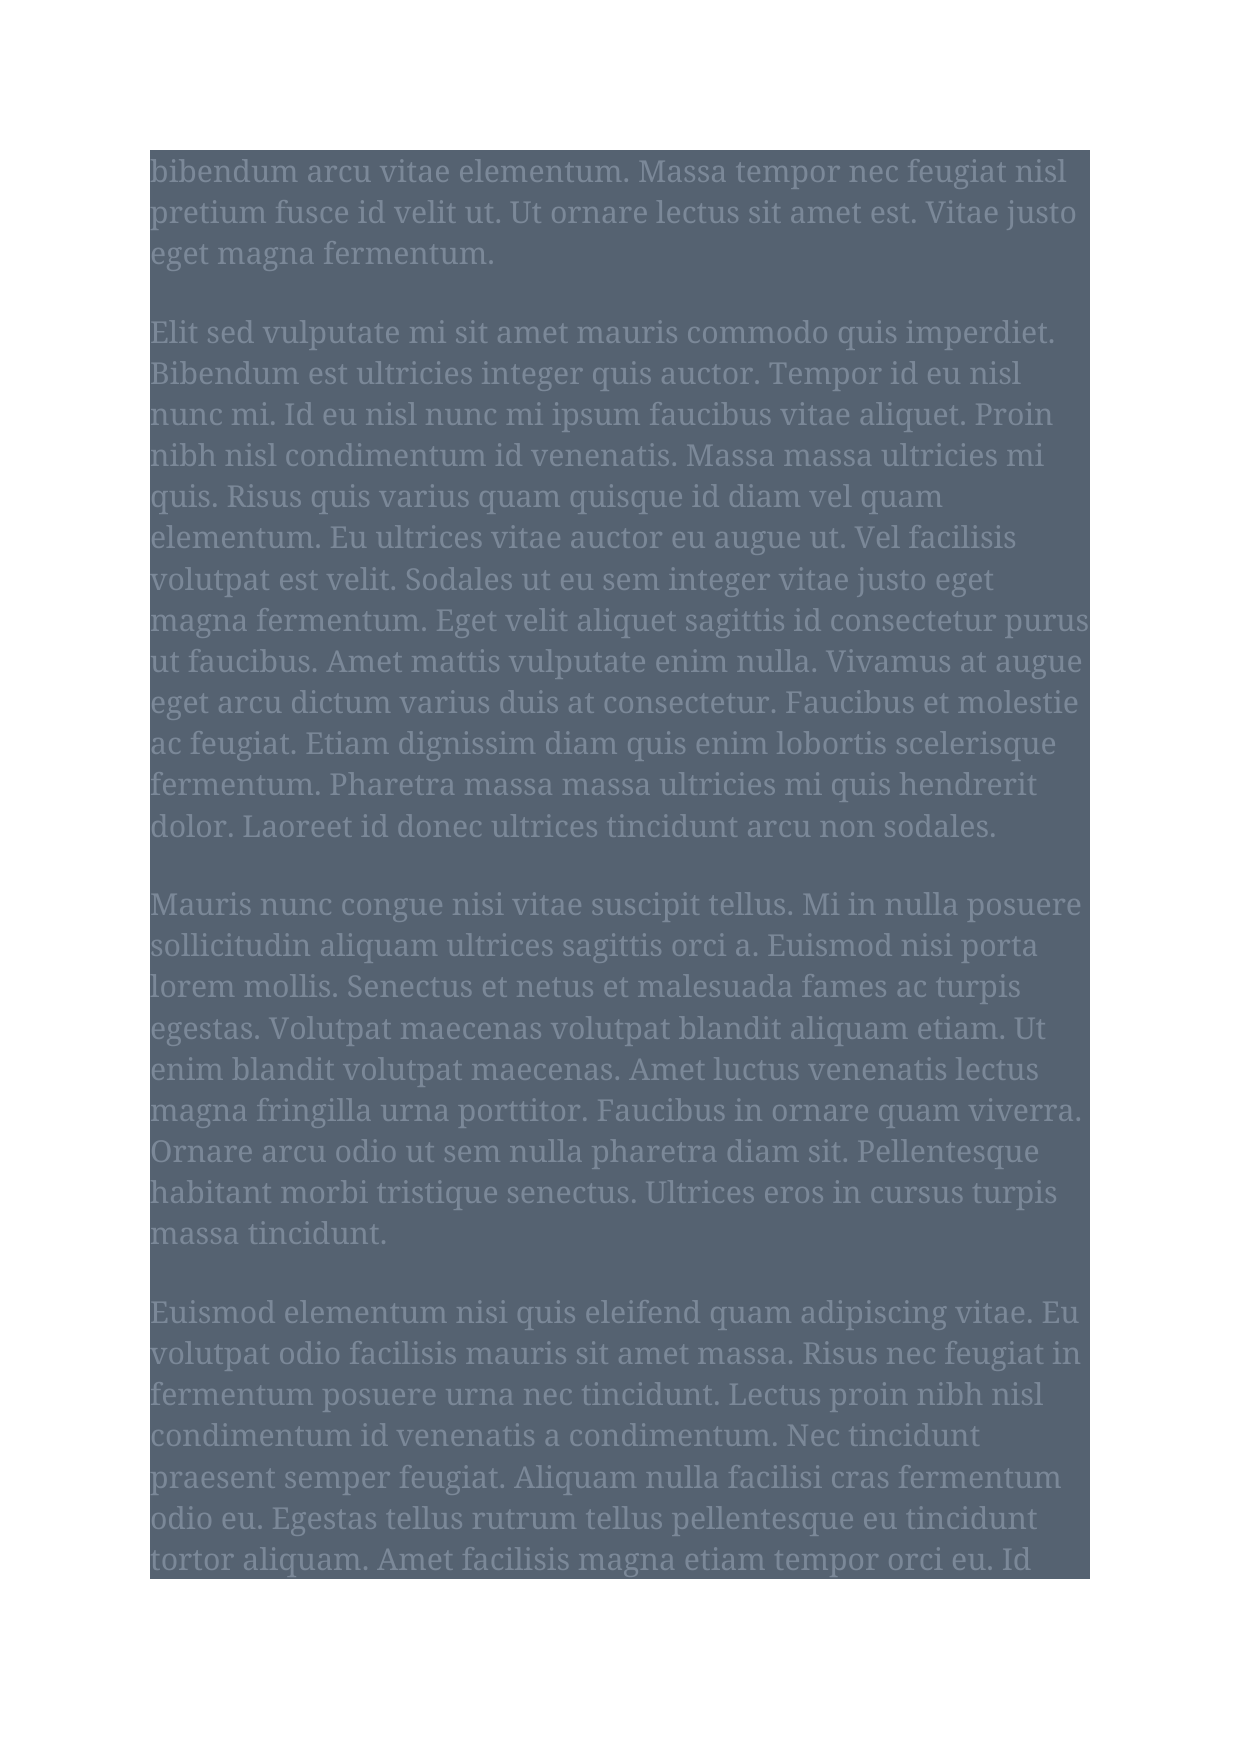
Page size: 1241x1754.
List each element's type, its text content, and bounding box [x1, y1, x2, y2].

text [150, 150, 1090, 273]
text Mauris nunc congue nisi vitae suscipit tellus. Mi in nulla posuere sollicitudin aliquam ultrices sagittis orci a. Euismod nisi porta lorem mollis. Senectus et netus et malesuada fames ac turpis egestas. Volutpat maecenas volutpat blandit aliquam etiam. Ut enim blandit volutpat maecenas. Amet luctus venenatis lectus magna fringilla urna porttitor. Faucibus in ornare quam viverra. Ornare arcu odio ut sem nulla pharetra diam sit. Pellentesque habitant morbi tristique senectus. Ultrices eros in cursus turpis massa tincidunt. [150, 883, 1090, 1254]
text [150, 1291, 1090, 1579]
text Elit sed vulputate mi sit amet mauris commodo quis imperdiet. Bibendum est ultricies integer quis auctor. Tempor id eu nisl nunc mi. Id eu nisl nunc mi ipsum faucibus vitae aliquet. Proin nibh nisl condimentum id venenatis. Massa massa ultricies mi quis. Risus quis varius quam quisque id diam vel quam elementum. Eu ultrices vitae auctor eu augue ut. Vel facilisis volutpat est velit. Sodales ut eu sem integer vitae justo eget magna fermentum. Eget velit aliquet sagittis id consectetur purus ut faucibus. Amet mattis vulputate enim nulla. Vivamus at augue eget arcu dictum varius duis at consectetur. Faucibus et molestie ac feugiat. Etiam dignissim diam quis enim lobortis scelerisque fermentum. Pharetra massa massa ultricies mi quis hendrerit dolor. Laoreet id donec ultrices tincidunt arcu non sodales. [150, 311, 1090, 846]
